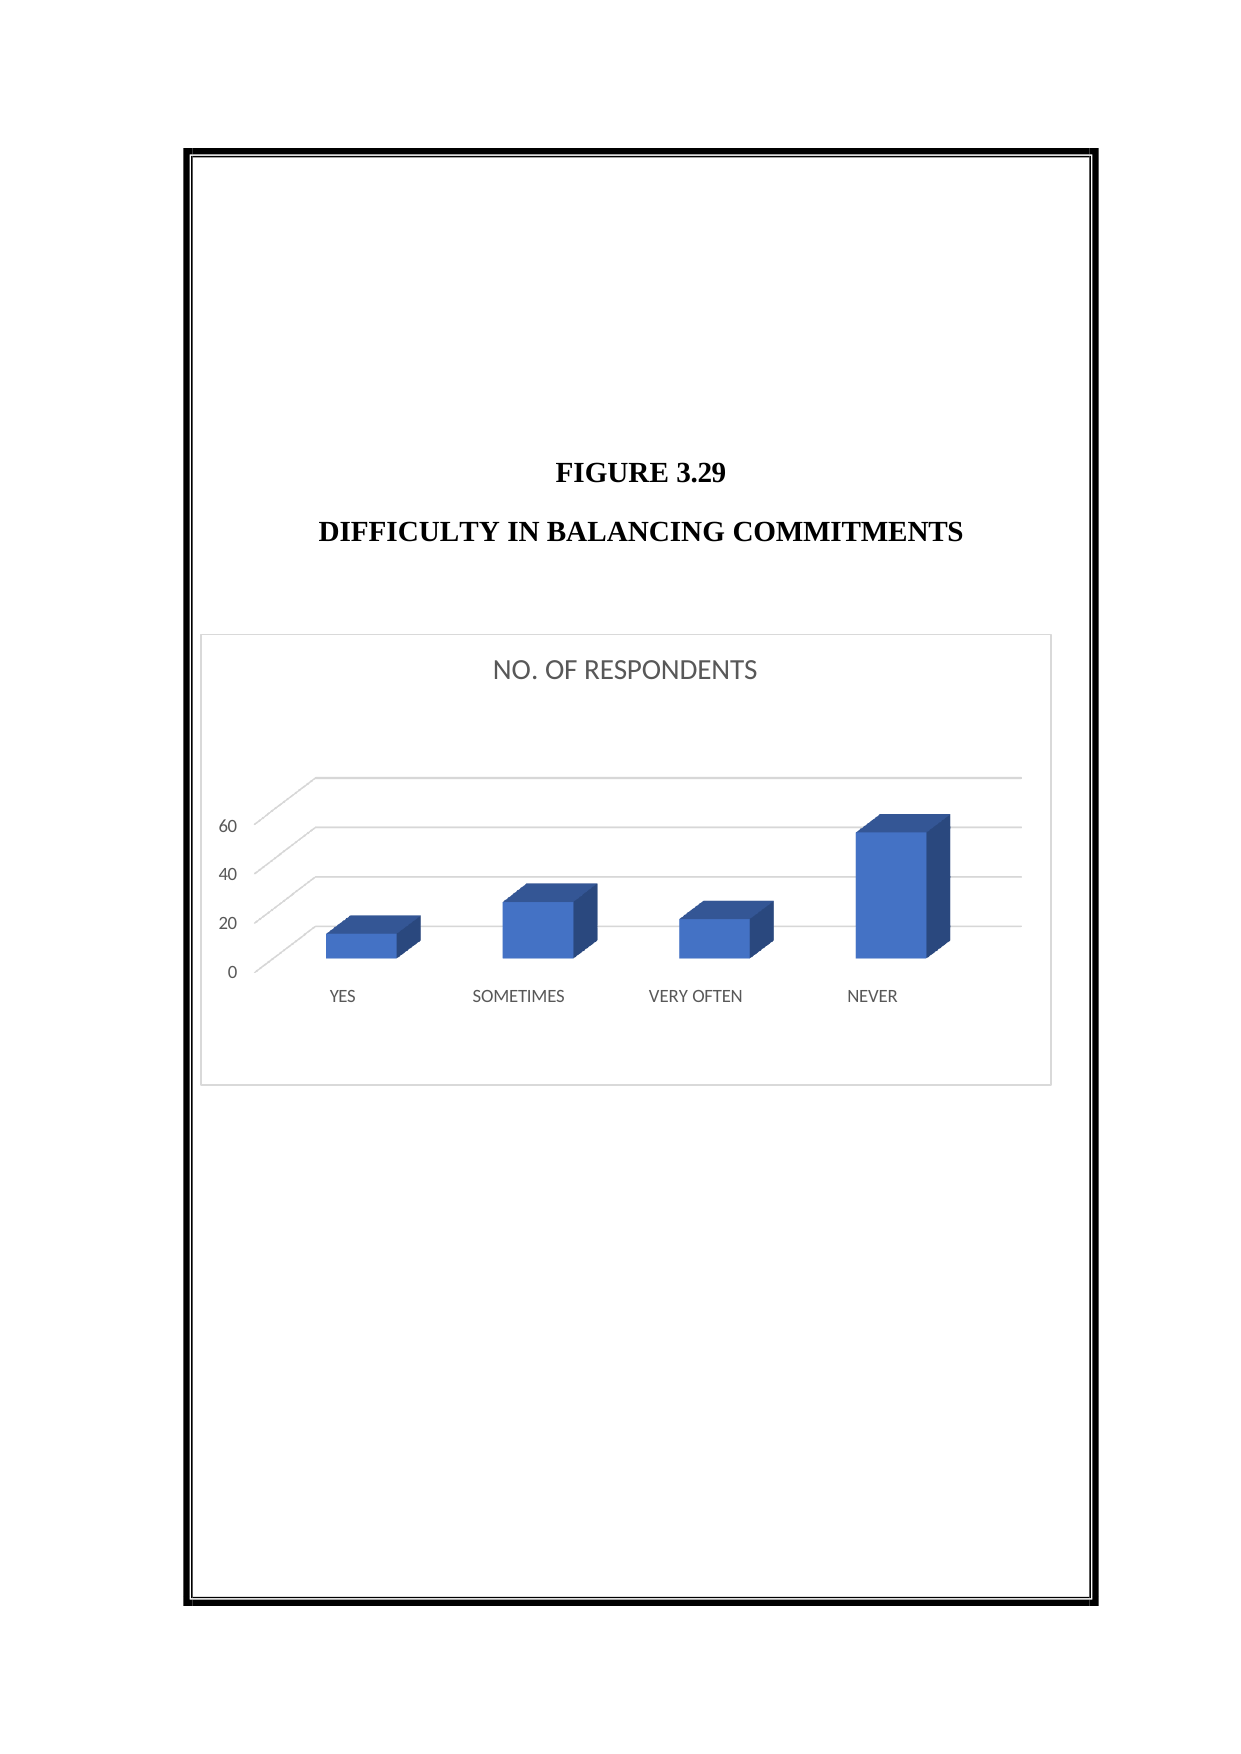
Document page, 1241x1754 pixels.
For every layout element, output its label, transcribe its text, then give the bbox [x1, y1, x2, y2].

text FIGURE 3.29 [177, 455, 1104, 488]
text DIFFICULTY IN BALANCING COMMITMENTS [177, 514, 1105, 548]
picture [253, 776, 1022, 973]
